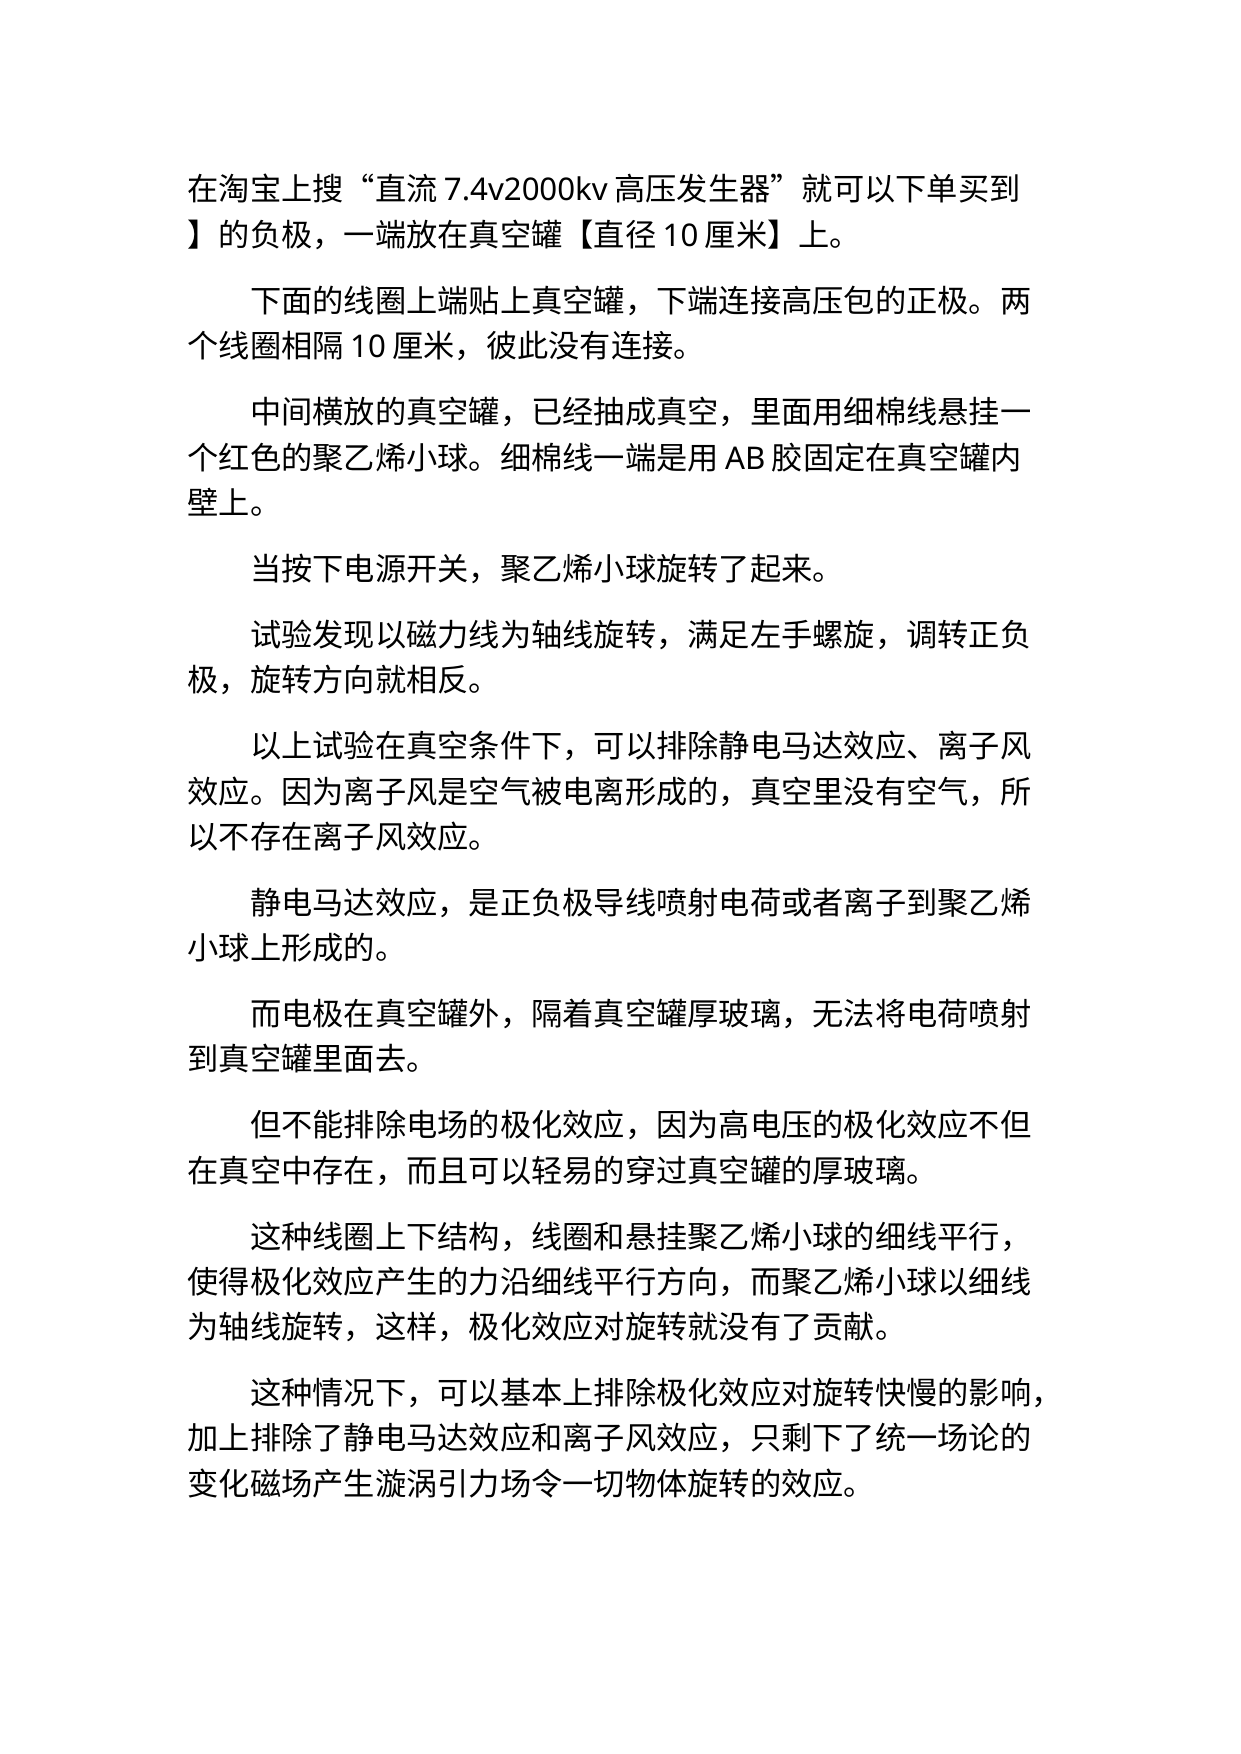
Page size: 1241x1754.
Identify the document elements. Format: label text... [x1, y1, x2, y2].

text 这种情况下，可以基本上排除极化效应对旋转快慢的影响，加上排除了静电马达效应和离子风效应，只剩下了统一场论的变化磁场产生漩涡引力场令一切物体旋转的效应。 [187, 1368, 1053, 1504]
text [187, 164, 1053, 255]
text 中间横放的真空罐，已经抽成真空，里面用细棉线悬挂一个红色的聚乙烯小球。细棉线一端是用AB胶固定在真空罐内壁上。 [187, 388, 1053, 523]
text 但不能排除电场的极化效应，因为高电压的极化效应不但在真空中存在，而且可以轻易的穿过真空罐的厚玻璃。 [187, 1101, 1053, 1191]
text 静电马达效应，是正负极导线喷射电荷或者离子到聚乙烯小球上形成的。 [187, 878, 1053, 968]
text 而电极在真空罐外，隔着真空罐厚玻璃，无法将电荷喷射到真空罐里面去。 [187, 989, 1053, 1080]
text 以上试验在真空条件下，可以排除静电马达效应、离子风效应。因为离子风是空气被电离形成的，真空里没有空气，所以不存在离子风效应。 [187, 722, 1053, 857]
text 试验发现以磁力线为轴线旋转，满足左手螺旋，调转正负极，旋转方向就相反。 [187, 610, 1053, 701]
text 下面的线圈上端贴上真空罐，下端连接高压包的正极。两个线圈相隔10厘米，彼此没有连接。 [187, 276, 1053, 367]
text 当按下电源开关，聚乙烯小球旋转了起来。 [187, 544, 1053, 589]
text 这种线圈上下结构，线圈和悬挂聚乙烯小球的细线平行，使得极化效应产生的力沿细线平行方向，而聚乙烯小球以细线为轴线旋转，这样，极化效应对旋转就没有了贡献。 [187, 1212, 1053, 1347]
